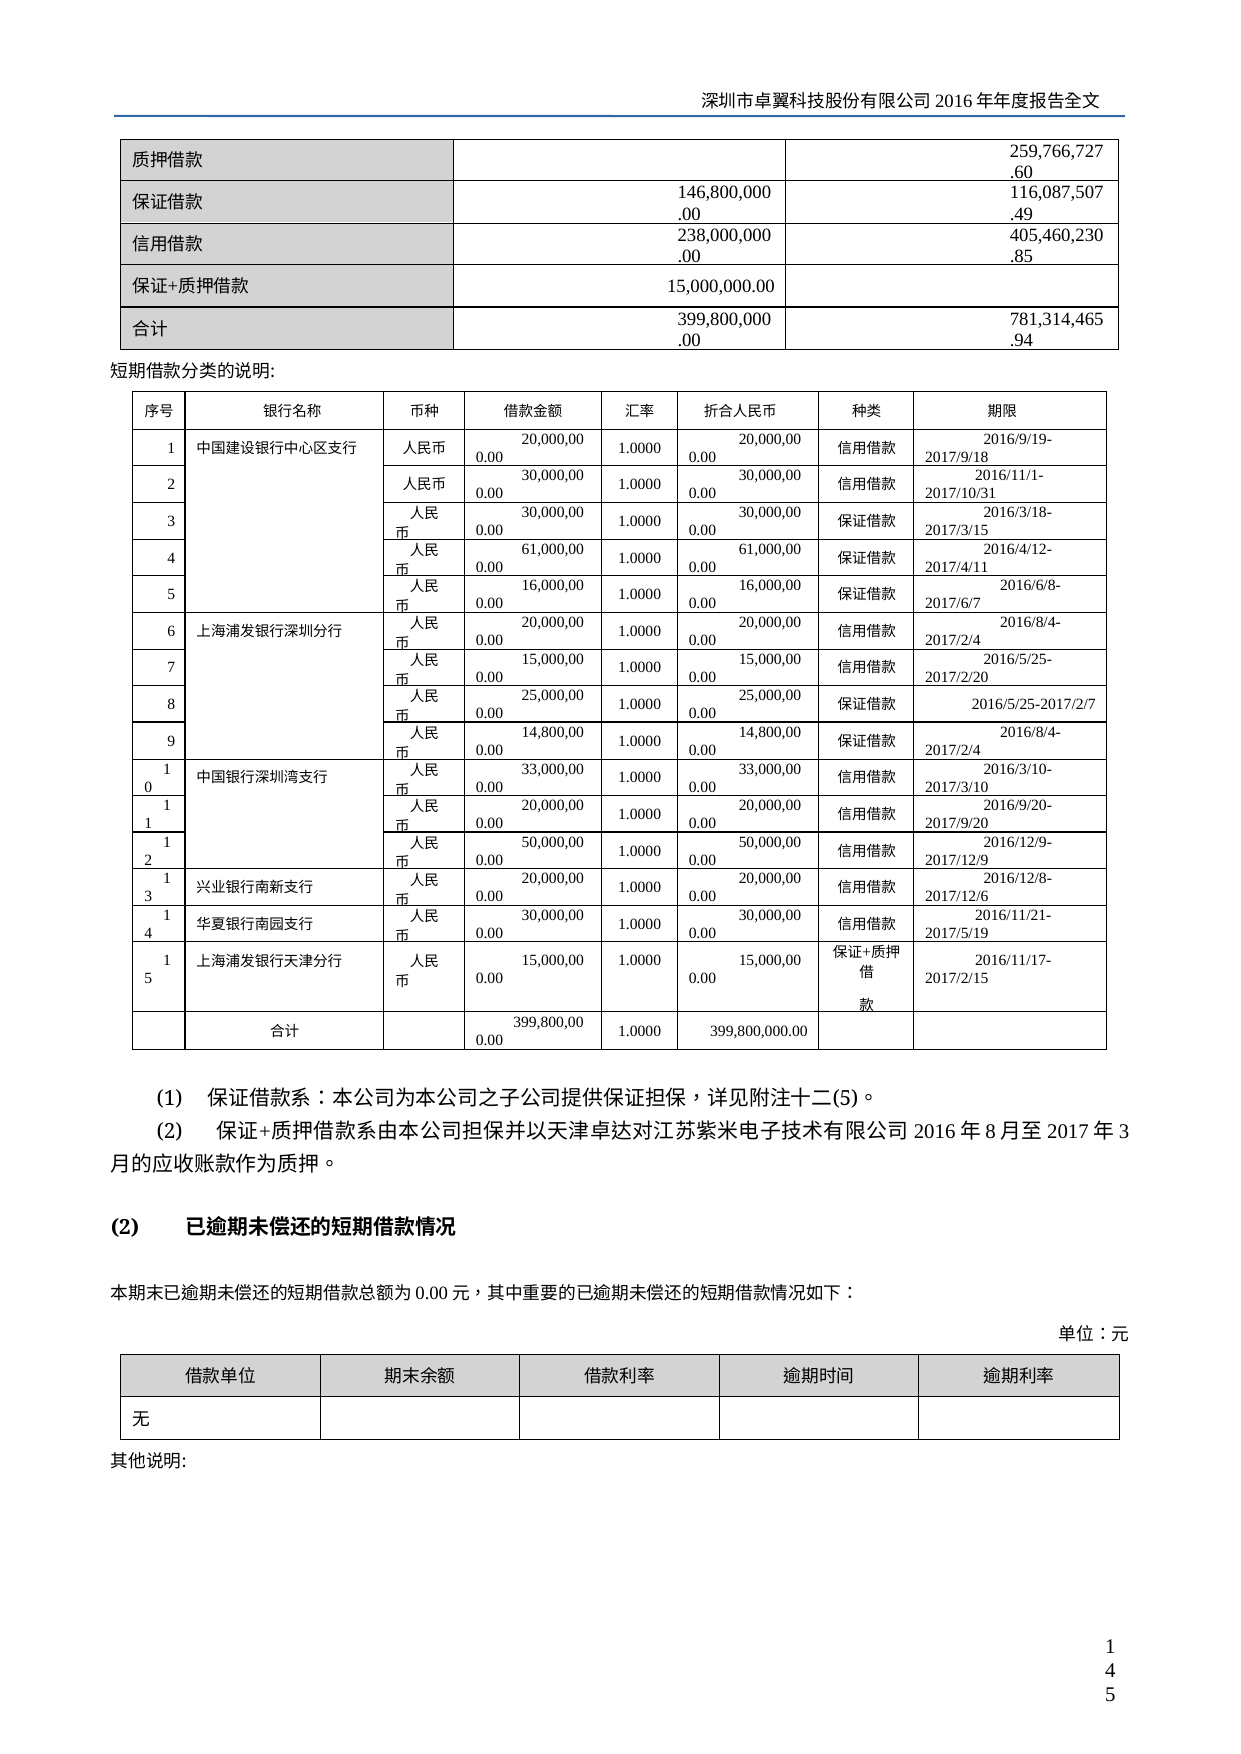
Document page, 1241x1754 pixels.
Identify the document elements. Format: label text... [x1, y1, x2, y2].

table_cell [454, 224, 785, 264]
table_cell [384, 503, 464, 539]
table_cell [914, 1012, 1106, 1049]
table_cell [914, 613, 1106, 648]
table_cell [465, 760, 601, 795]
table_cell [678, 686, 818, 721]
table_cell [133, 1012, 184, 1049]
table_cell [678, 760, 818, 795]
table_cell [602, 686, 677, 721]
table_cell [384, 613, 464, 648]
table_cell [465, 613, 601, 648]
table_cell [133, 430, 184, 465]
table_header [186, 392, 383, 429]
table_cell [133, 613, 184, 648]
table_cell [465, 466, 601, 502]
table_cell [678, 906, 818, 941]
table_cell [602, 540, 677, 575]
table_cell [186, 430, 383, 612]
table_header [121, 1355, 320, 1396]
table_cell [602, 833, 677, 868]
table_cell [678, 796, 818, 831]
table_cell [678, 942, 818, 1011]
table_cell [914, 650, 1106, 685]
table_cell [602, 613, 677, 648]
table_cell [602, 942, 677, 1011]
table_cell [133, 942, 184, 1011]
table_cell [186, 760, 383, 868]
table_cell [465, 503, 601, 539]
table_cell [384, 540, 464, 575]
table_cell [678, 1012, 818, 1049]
text 单位：元 [111, 1321, 1129, 1345]
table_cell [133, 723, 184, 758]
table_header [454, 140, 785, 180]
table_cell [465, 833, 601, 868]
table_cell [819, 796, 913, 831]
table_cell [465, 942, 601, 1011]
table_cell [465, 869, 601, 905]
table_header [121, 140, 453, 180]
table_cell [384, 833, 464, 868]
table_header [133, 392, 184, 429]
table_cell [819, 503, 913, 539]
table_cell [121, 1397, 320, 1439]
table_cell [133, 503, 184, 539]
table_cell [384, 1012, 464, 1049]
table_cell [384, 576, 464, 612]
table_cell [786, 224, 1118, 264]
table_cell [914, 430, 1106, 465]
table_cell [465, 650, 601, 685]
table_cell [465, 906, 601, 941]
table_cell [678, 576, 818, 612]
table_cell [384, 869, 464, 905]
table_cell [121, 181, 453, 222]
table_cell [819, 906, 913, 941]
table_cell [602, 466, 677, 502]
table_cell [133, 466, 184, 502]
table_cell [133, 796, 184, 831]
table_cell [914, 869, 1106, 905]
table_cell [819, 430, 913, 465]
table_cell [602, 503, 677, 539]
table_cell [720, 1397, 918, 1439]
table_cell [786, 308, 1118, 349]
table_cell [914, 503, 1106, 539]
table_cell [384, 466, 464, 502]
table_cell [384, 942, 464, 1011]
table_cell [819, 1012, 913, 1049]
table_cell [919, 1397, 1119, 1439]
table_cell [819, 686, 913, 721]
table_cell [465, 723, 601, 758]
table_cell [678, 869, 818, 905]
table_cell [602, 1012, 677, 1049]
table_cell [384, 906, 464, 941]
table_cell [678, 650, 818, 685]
list 已逾期未偿还的短期借款情况 [111, 1208, 1129, 1241]
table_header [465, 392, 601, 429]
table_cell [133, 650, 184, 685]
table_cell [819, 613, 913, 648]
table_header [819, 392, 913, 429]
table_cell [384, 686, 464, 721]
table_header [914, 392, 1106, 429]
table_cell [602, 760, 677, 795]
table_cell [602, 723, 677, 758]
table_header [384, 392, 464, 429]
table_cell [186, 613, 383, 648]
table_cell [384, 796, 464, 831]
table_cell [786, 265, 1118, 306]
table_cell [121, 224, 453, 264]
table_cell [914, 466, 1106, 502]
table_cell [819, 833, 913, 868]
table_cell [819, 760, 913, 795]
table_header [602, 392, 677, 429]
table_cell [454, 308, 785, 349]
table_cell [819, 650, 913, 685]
list 保证借款系：本公司为本公司之子公司提供保证担保，详见附注十二(5)。 [111, 1079, 1129, 1112]
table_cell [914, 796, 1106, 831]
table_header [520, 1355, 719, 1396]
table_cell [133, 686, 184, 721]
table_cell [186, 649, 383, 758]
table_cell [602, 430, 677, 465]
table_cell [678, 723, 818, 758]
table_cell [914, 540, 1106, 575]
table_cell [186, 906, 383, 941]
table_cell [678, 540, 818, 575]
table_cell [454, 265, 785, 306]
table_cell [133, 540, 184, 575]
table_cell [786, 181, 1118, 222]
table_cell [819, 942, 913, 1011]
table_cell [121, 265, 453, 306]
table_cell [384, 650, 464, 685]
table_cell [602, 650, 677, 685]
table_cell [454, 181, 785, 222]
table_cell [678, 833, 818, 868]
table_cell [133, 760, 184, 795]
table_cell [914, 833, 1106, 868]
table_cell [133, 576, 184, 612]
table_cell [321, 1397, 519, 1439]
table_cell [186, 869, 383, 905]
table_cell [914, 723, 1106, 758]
text 其他说明: [111, 1448, 1129, 1473]
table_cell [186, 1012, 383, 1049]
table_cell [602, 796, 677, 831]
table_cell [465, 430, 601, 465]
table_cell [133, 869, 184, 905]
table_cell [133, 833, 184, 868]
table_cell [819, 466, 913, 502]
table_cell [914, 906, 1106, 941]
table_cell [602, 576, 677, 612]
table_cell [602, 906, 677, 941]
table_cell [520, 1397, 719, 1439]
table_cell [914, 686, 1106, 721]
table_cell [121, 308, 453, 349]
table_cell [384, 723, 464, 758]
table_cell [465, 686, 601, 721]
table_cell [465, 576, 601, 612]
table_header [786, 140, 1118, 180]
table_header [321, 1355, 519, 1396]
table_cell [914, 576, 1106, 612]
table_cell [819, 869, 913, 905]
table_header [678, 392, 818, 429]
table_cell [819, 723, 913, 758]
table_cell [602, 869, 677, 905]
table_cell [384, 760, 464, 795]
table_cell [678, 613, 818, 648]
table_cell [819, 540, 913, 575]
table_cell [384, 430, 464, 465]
text 本期末已逾期未偿还的短期借款总额为0.00元，其中重要的已逾期未偿还的短期借款情况如下： [111, 1280, 1129, 1304]
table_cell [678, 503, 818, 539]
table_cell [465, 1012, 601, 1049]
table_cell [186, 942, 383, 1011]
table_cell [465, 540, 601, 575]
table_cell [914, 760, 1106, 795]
list 保证+质押借款系由本公司担保并以天津卓达对江苏紫米电子技术有限公司2016年8月至2017年3 月的应收账款作为质押。 [111, 1112, 1129, 1178]
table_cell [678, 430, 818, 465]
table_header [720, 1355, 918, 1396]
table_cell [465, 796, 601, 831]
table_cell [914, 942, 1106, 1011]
text 短期借款分类的说明: [111, 358, 1129, 382]
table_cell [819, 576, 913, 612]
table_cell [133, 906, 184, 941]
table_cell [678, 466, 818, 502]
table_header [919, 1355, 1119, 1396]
